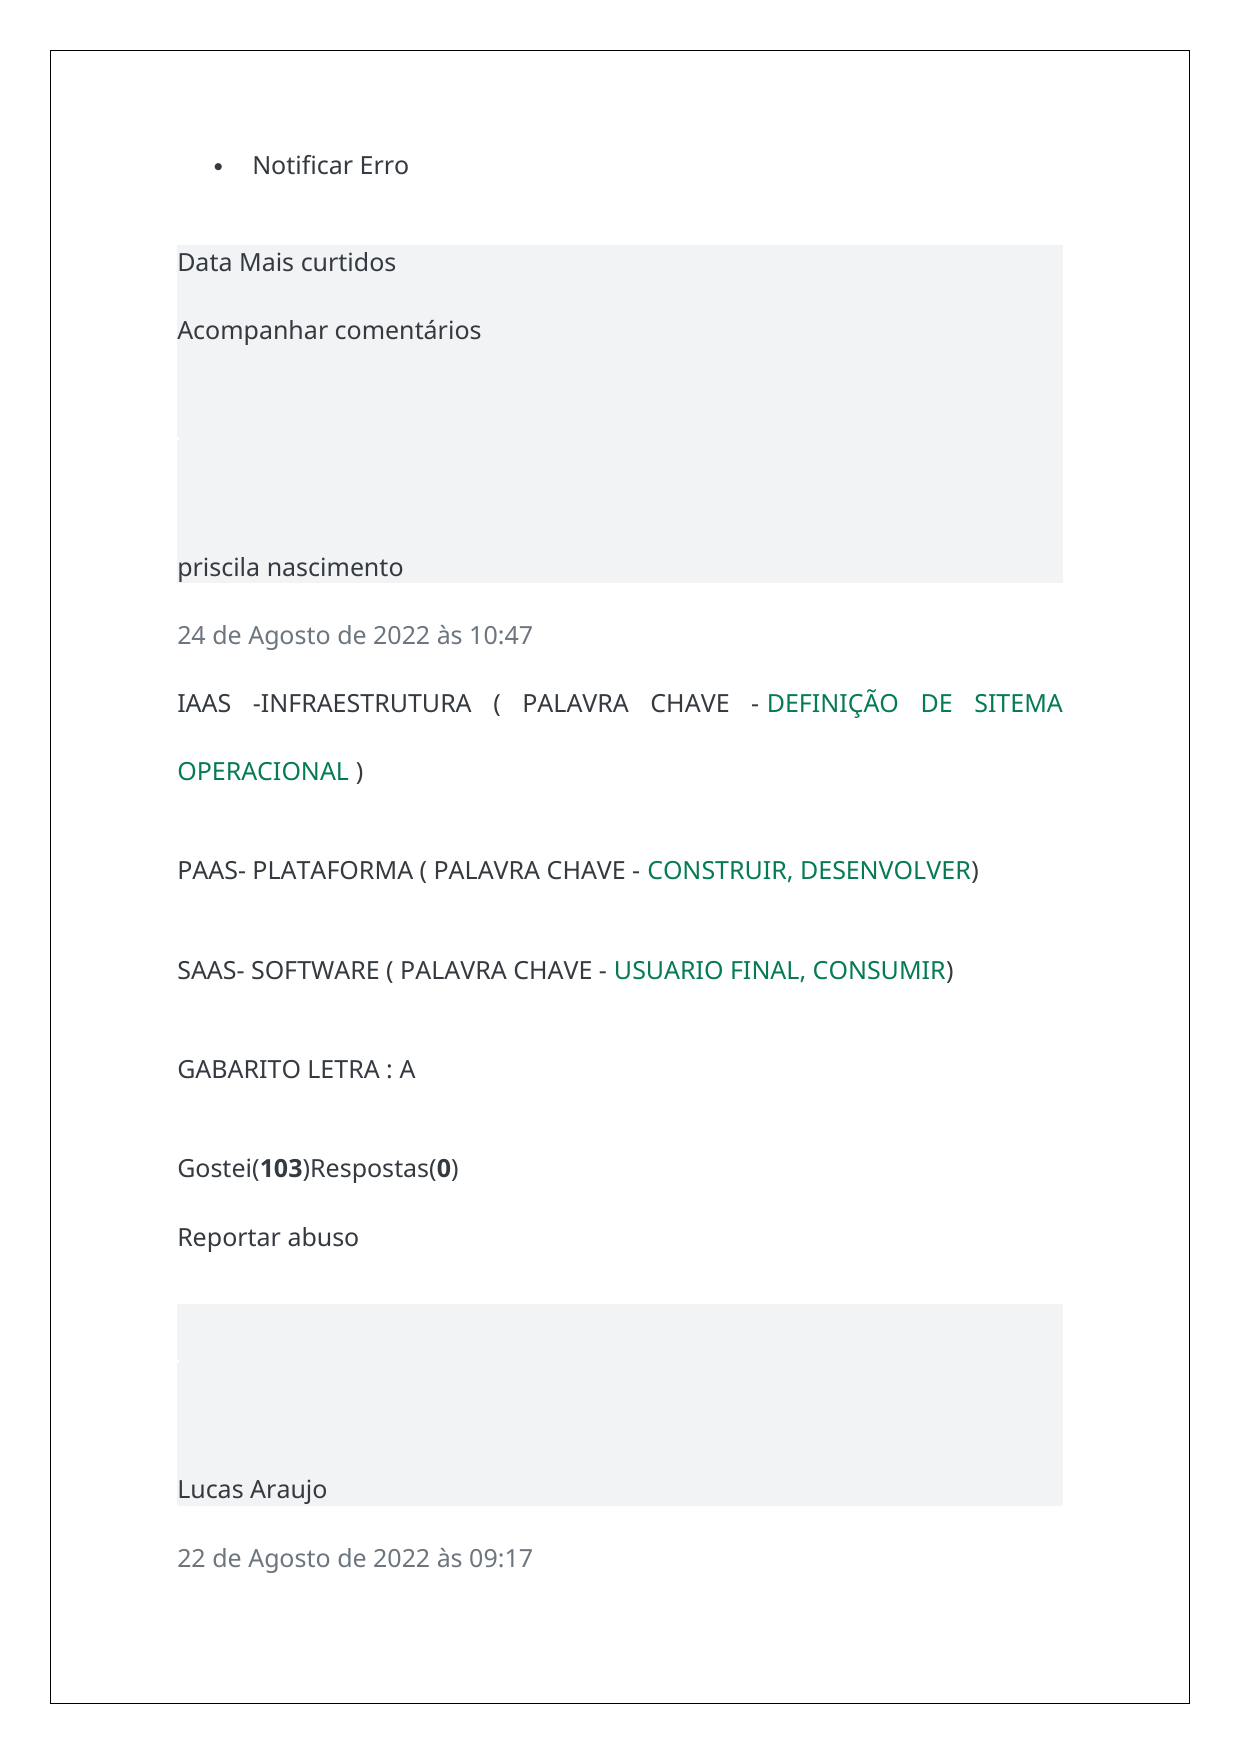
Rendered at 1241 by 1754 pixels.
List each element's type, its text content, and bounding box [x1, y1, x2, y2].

text Reportar abuso [177, 1219, 1063, 1253]
text 24 de Agosto de 2022 às 10:47 [177, 617, 1063, 651]
text Acompanhar comentários [177, 313, 1063, 347]
list Notificar Erro [214, 147, 1063, 182]
text Data Mais curtidos [177, 245, 1063, 279]
text IAAS -INFRAESTRUTURA ( PALAVRA CHAVE - DEFINIÇÃO DE SITEMA OPERACIONAL ) [177, 685, 1063, 788]
text GABARITO LETRA : A [177, 1052, 1063, 1086]
text PAAS- PLATAFORMA ( PALAVRA CHAVE - CONSTRUIR, DESENVOLVER) [177, 853, 1063, 887]
text Lucas Araujo [177, 1472, 1063, 1506]
text SAAS- SOFTWARE ( PALAVRA CHAVE - USUARIO FINAL, CONSUMIR) [177, 952, 1063, 986]
text Gostei(103)Respostas(0) [177, 1151, 1063, 1185]
text priscila nascimento [177, 549, 1063, 583]
text 22 de Agosto de 2022 às 09:17 [177, 1540, 1063, 1574]
